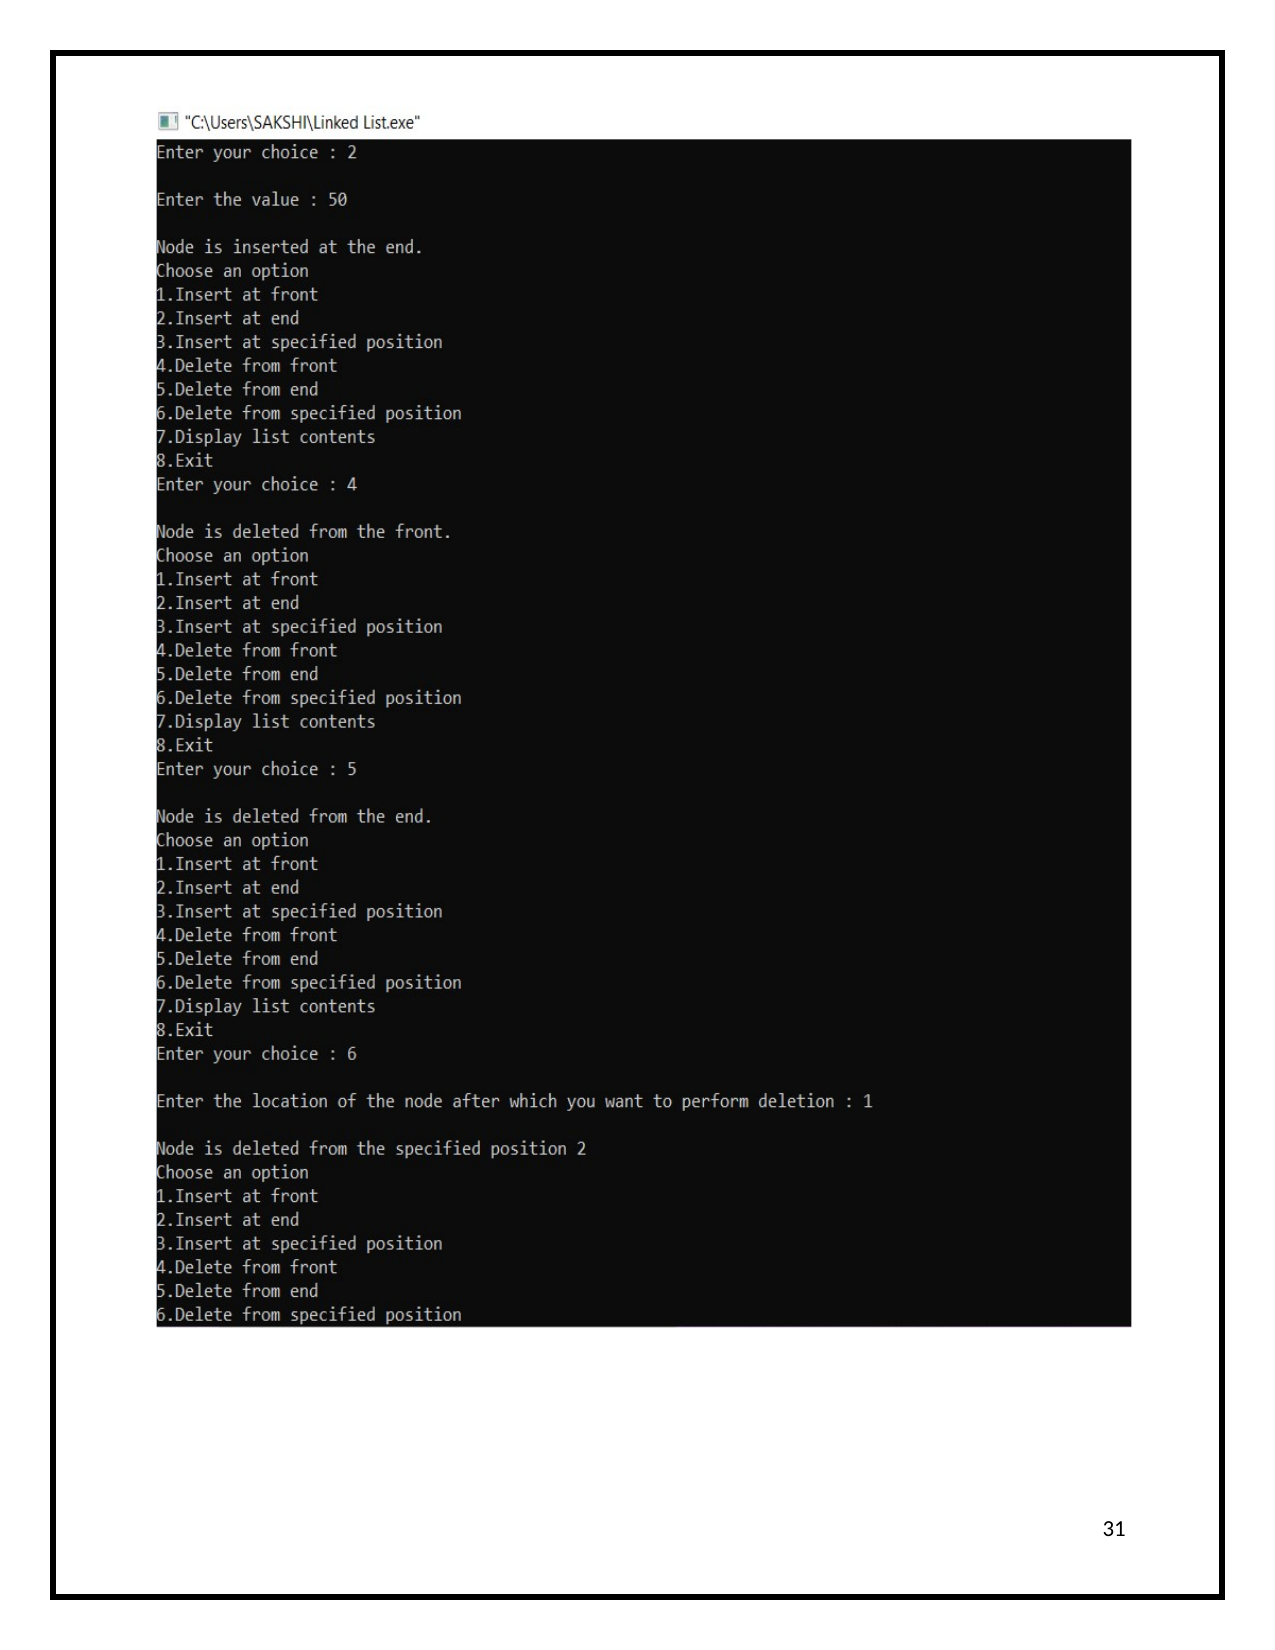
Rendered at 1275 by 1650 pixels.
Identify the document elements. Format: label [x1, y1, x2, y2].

picture [156, 106, 1132, 1328]
